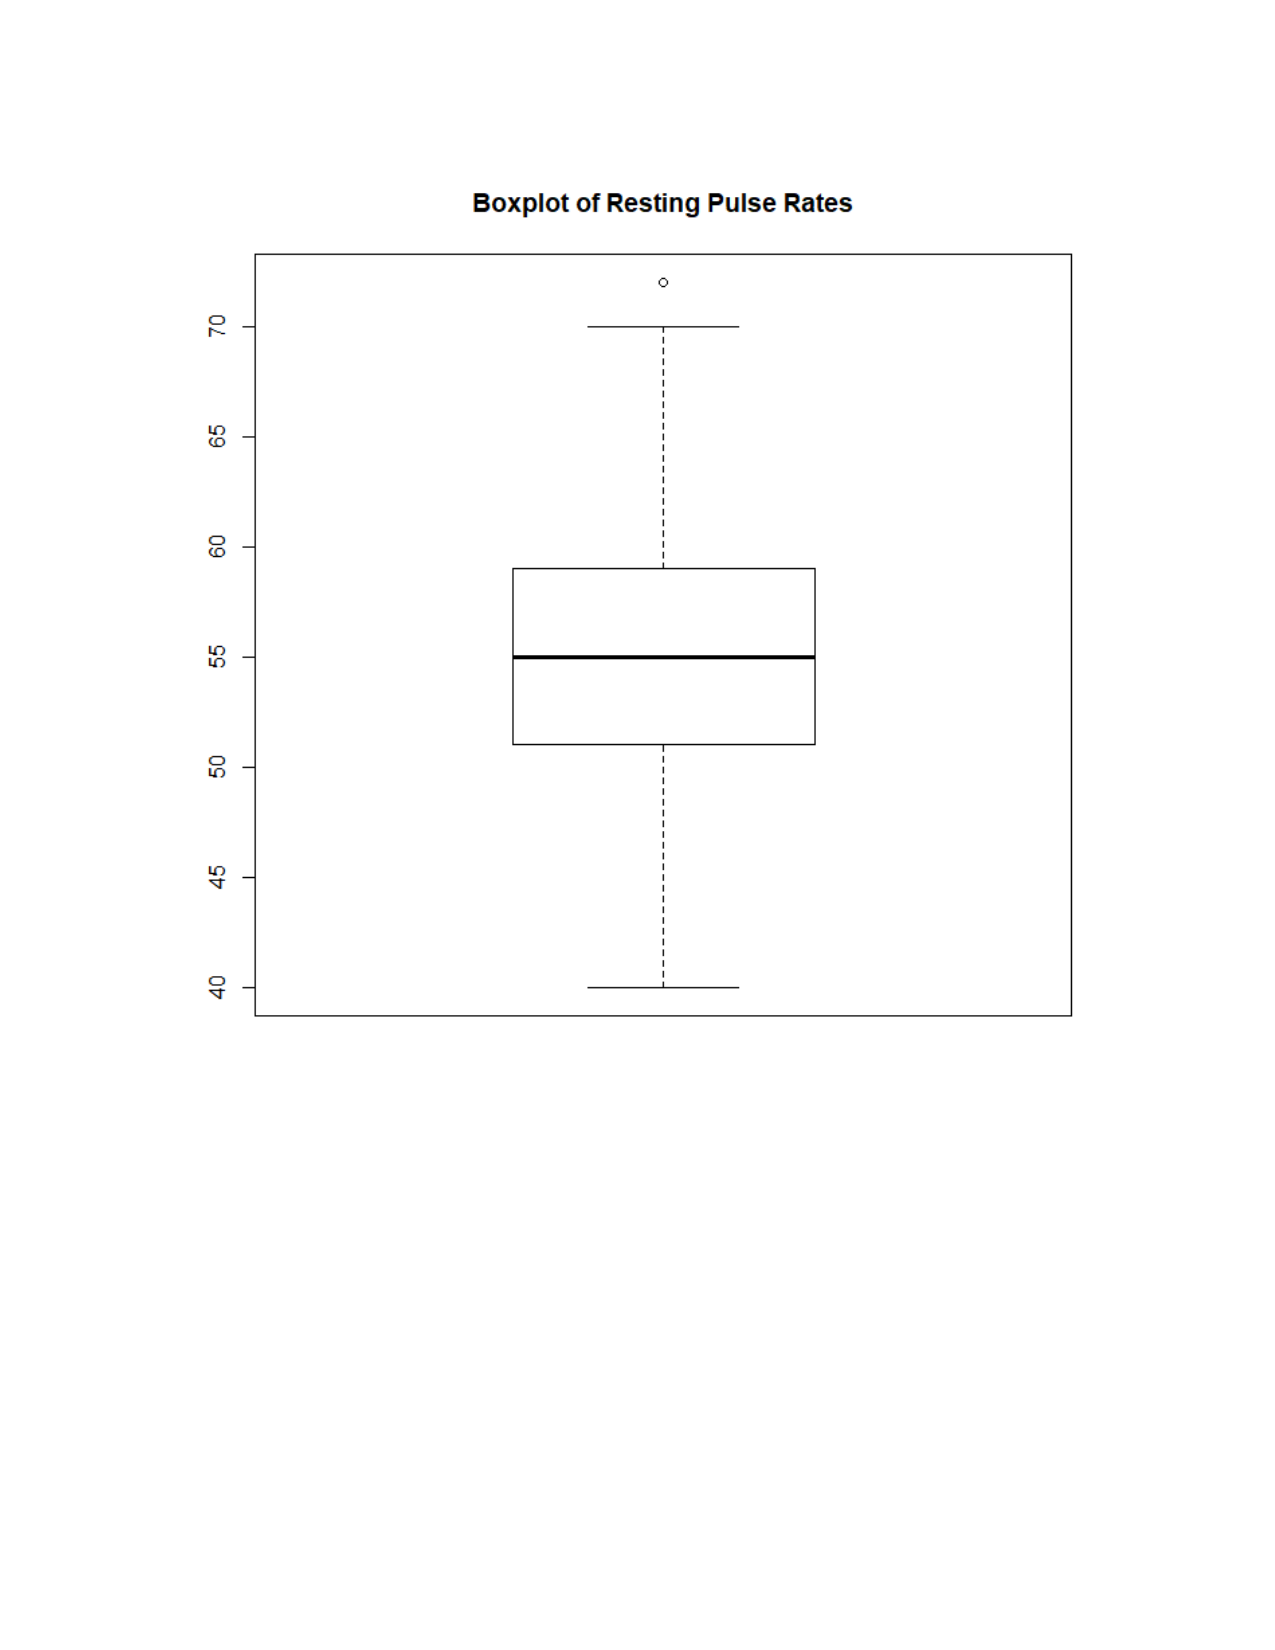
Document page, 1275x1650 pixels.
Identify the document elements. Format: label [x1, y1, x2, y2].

picture [150, 150, 1125, 1147]
